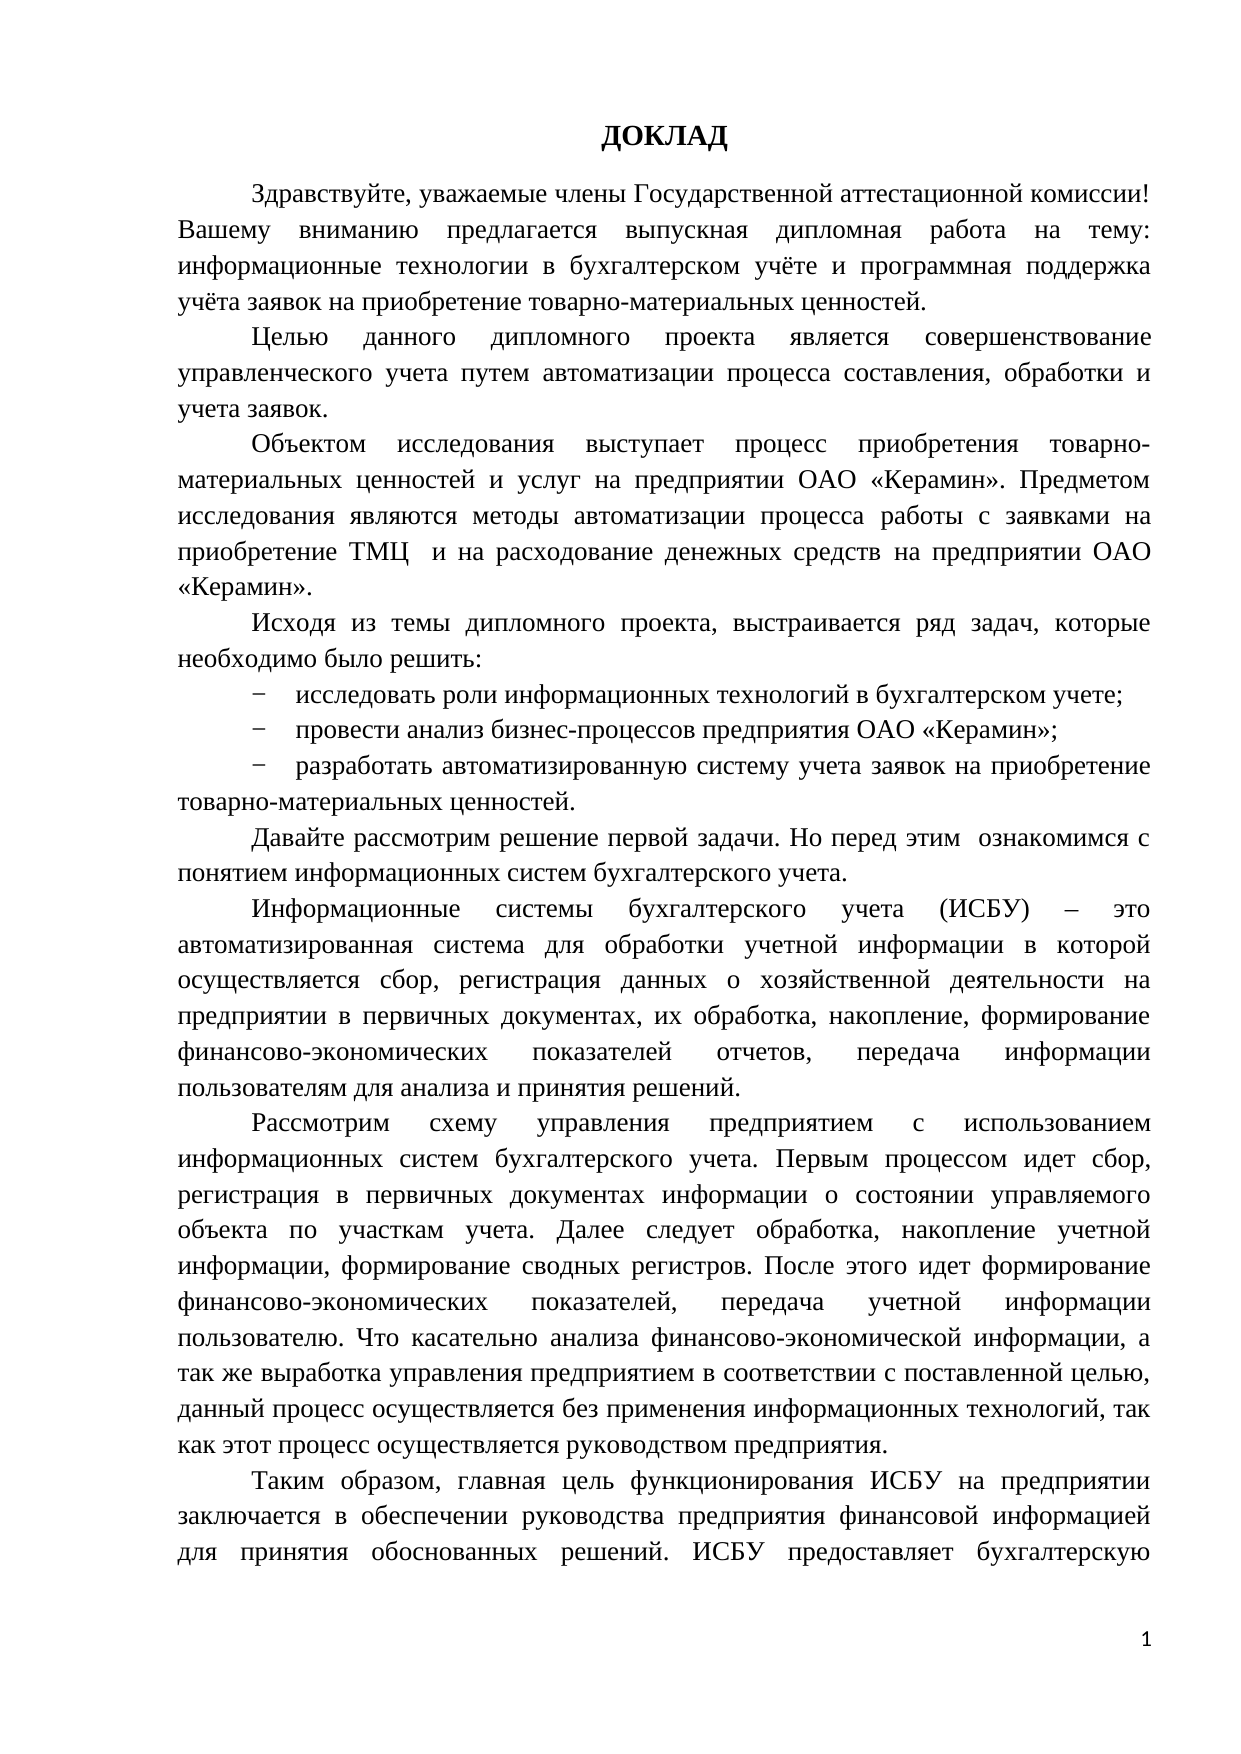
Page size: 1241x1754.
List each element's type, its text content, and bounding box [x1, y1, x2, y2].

list провести анализ бизнес-процессов предприятия ОАО «Керамин»; [177, 713, 1152, 744]
text Целью данного дипломного проекта является совершенствование управленческого учета путем автоматизации процесса составления, обработки и учета заявок. [177, 320, 1152, 423]
text ДОКЛАД [177, 118, 1152, 152]
text Давайте рассмотрим решение первой задачи. Но перед этим ознакомимся с понятием информационных систем бухгалтерского учета. [177, 821, 1152, 887]
list Рассмотрим схему управления предприятием с использованием информационных систем бухгалтерского учета. Первым процессом идет сбор, регистрация в первичных документах информации о состоянии управляемого объекта по участкам учета. Далее следует обработка, накопление учетной информации, формирование сводных регистров. После этого идет формирование финансово-экономических показателей, передача учетной информации пользователю. Что касательно анализа финансово-экономической информации, а так же выработка управления предприятием в соответствии с поставленной целью, данный процесс осуществляется без применения информационных технологий, так как этот процесс осуществляется руководством предприятия. [177, 1106, 1152, 1459]
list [177, 1464, 1152, 1566]
text Здравствуйте, уважаемые члены Государственной аттестационной комиссии! Вашему вниманию предлагается выпускная дипломная работа на тему: информационные технологии в бухгалтерском учёте и программная поддержка учёта заявок на приобретение товарно-материальных ценностей. [177, 177, 1152, 316]
list исследовать роли информационных технологий в бухгалтерском учете; [177, 678, 1152, 709]
list разработать автоматизированную систему учета заявок на приобретение товарно-материальных ценностей. [177, 749, 1152, 816]
list Информационные системы бухгалтерского учета (ИСБУ) – это автоматизированная система для обработки учетной информации в которой осуществляется сбор, регистрация данных о хозяйственной деятельности на предприятии в первичных документах, их обработка, накопление, формирование финансово-экономических показателей отчетов, передача информации пользователям для анализа и принятия решений. [177, 892, 1152, 1102]
text Объектом исследования выступает процесс приобретения товарно-материальных ценностей и услуг на предприятии ОАО «Керамин». Предметом исследования являются методы автоматизации процесса работы с заявками на приобретение ТМЦ и на расходование денежных средств на предприятии ОАО «Керамин». [177, 428, 1152, 602]
text Исходя из темы дипломного проекта, выстраивается ряд задач, которые необходимо было решить: [177, 606, 1152, 673]
